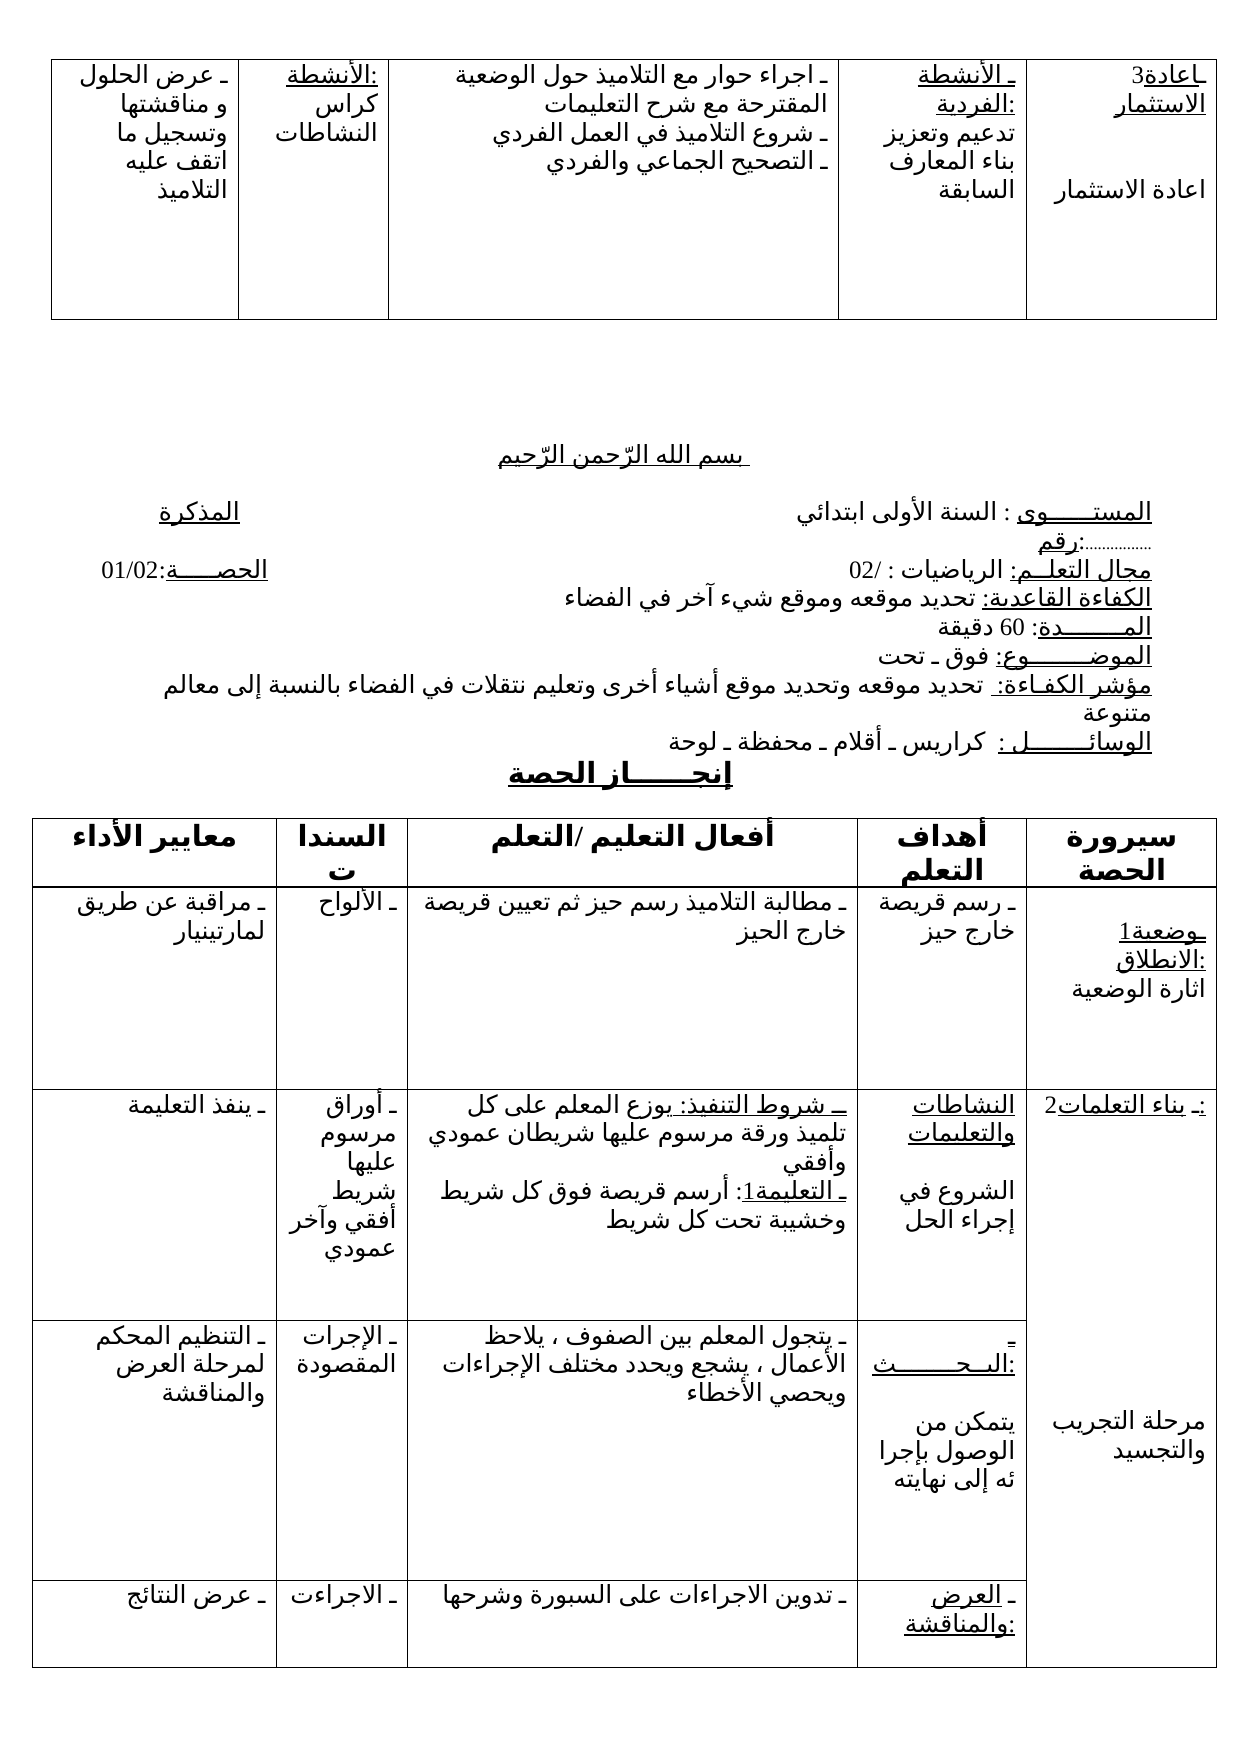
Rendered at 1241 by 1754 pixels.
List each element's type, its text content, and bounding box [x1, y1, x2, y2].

text بسم الله الرّحمن الرّحيم [89, 440, 1152, 468]
table_cell ـ الأنشطة الفردية: تدعيم وتعزيز بناء المعارف السابقة [839, 60, 1026, 319]
table_cell ـ البــحــــــــث: يتمكن من الوصول بإجرا ئه إلى نهايته [858, 1321, 1026, 1579]
table_header أهداف التعلم [858, 819, 1026, 886]
table_header أفعال التعليم /التعلم [408, 819, 857, 886]
text الوسائــــــــل : كراريس ـ أقلام ـ محفظة ـ لوحة [89, 727, 1152, 756]
table_cell 1ـوضعية الانطلاق: اثارة الوضعية [1027, 888, 1216, 1089]
table_cell ـ مراقبة عن طريق لمارتينيار [33, 888, 276, 1089]
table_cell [858, 1581, 1026, 1667]
table_cell ـ أوراق مرسوم عليها شريط أفقي وآخر عمودي [277, 1090, 407, 1320]
text المستــــــوى : السنة الأولى ابتدائي المذكرة رقم:................ [89, 497, 1152, 555]
table_cell ـ عرض الحلول و مناقشتها وتسجيل ما اتقف عليه التلاميذ [52, 60, 238, 319]
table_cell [408, 1581, 857, 1667]
table_header سيرورة الحصة [1027, 819, 1216, 886]
text إنجــــــاز الحصة [89, 756, 1152, 789]
table_cell النشاطات والتعليمات الشروع في إجراء الحل [858, 1090, 1026, 1320]
table_header معايير الأداء [33, 819, 276, 886]
table_cell ـ الإجرات المقصودة [277, 1321, 407, 1579]
text مؤشر الكفـاءة: تحديد موقعه وتحديد موقع أشياء أخرى وتعليم نتقلات في الفضاء بالنسبة إلى معالم متنوعة [89, 670, 1152, 727]
text الكفاءة القاعدية: تحديد موقعه وموقع شيء آخر في الفضاء المــــــــدة: 60 دقيقة [89, 583, 1152, 641]
table_cell ـ ينفذ التعليمة [33, 1090, 276, 1320]
table_cell ـ اجراء حوار مع التلاميذ حول الوضعية المقترحة مع شرح التعليمات ـ شروع التلاميذ في العمل الفردي ـ التصحيح الجماعي والفردي [389, 60, 838, 319]
text الموضــــــــوع: فوق ـ تحت [89, 641, 1152, 670]
text مجال التعلــم: الرياضيات : /02 الحصـــــة:01/02 [89, 555, 1152, 583]
table_cell ـ الاجراءت [277, 1581, 407, 1667]
table_cell الأنشطة: كراس النشاطات [239, 60, 388, 319]
table_cell ـ يتجول المعلم بين الصفوف ، يلاحظ الأعمال ، يشجع ويحدد مختلف الإجراءات ويحصي الأخطاء [408, 1321, 857, 1579]
table_cell 2ـ بناء التعلمات: مرحلة التجريب والتجسيد [1027, 1090, 1216, 1667]
table_header السندات [277, 819, 407, 886]
table_cell ـ التنظيم المحكم لمرحلة العرض والمناقشة [33, 1321, 276, 1579]
table_cell ــ شروط التنفيذ: يوزع المعلم على كل تلميذ ورقة مرسوم عليها شريطان عمودي وأفقي ـ التعليمة1: أرسم قريصة فوق كل شريط وخشيبة تحت كل شريط [408, 1090, 857, 1320]
table_cell ـ مطالبة التلاميذ رسم حيز ثم تعيين قريصة خارج الحيز [408, 888, 857, 1089]
table_cell ـ الألواح [277, 888, 407, 1089]
table_cell ـ رسم قريصة خارج حيز [858, 888, 1026, 1089]
table_cell ـ عرض النتائج [33, 1581, 276, 1667]
table_cell 3ـاعادة الاستثمار اعادة الاستثمار [1027, 60, 1216, 319]
